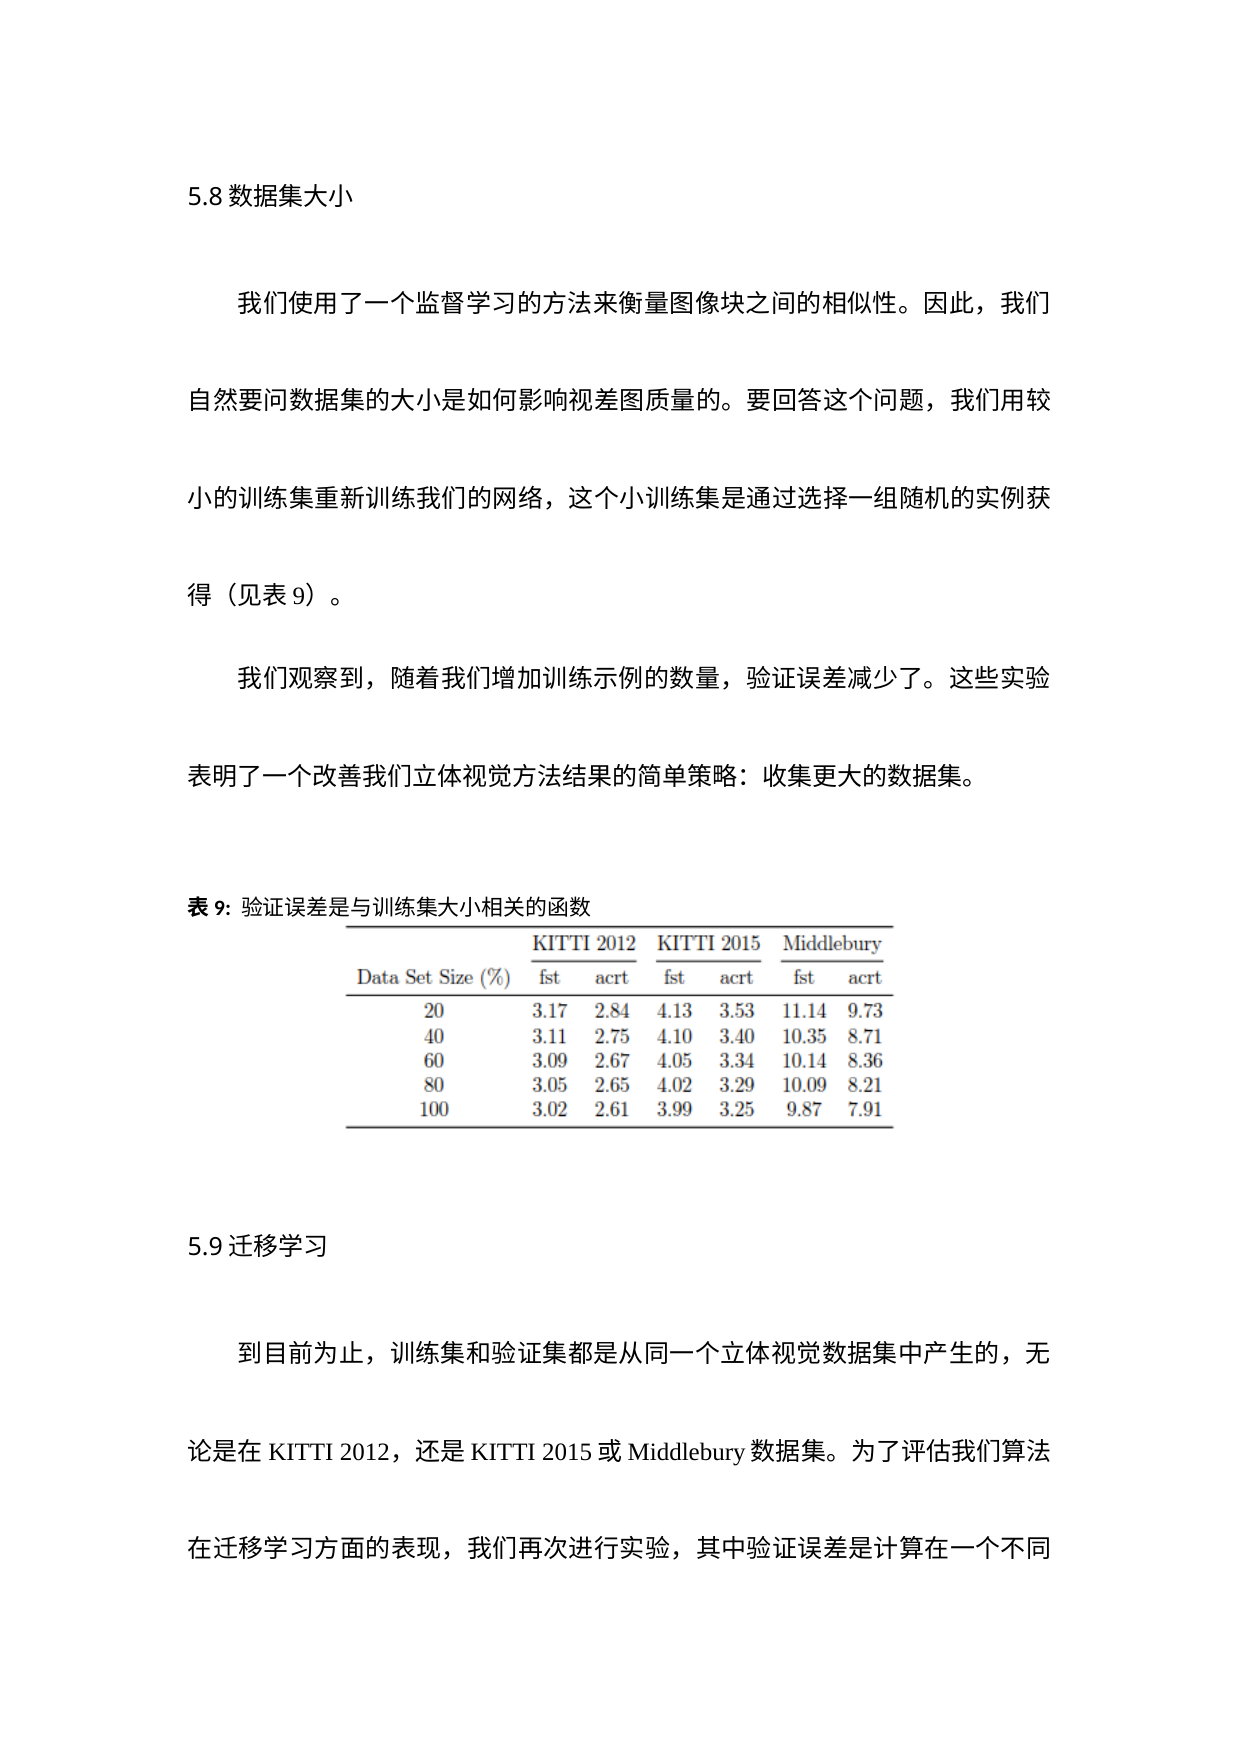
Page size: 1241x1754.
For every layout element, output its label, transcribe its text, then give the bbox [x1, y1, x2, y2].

text 我们使用了一个监督学习的方法来衡量图像块之间的相似性。因此，我们自然要问数据集的大小是如何影响视差图质量的。要回答这个问题，我们用较小的训练集重新训练我们的网络，这个小训练集是通过选择一组随机的实例获得（见表9）。 [187, 269, 1053, 626]
text 5.9迁移学习 [187, 1212, 1053, 1277]
text 我们观察到，随着我们增加训练示例的数量，验证误差减少了。这些实验表明了一个改善我们立体视觉方法结果的简单策略：收集更大的数据集。 [187, 644, 1053, 807]
text 5.8数据集大小 [187, 162, 1053, 227]
picture [344, 922, 897, 1138]
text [187, 1319, 1053, 1579]
text 表9: 验证误差是与训练集大小相关的函数 [187, 890, 1053, 922]
